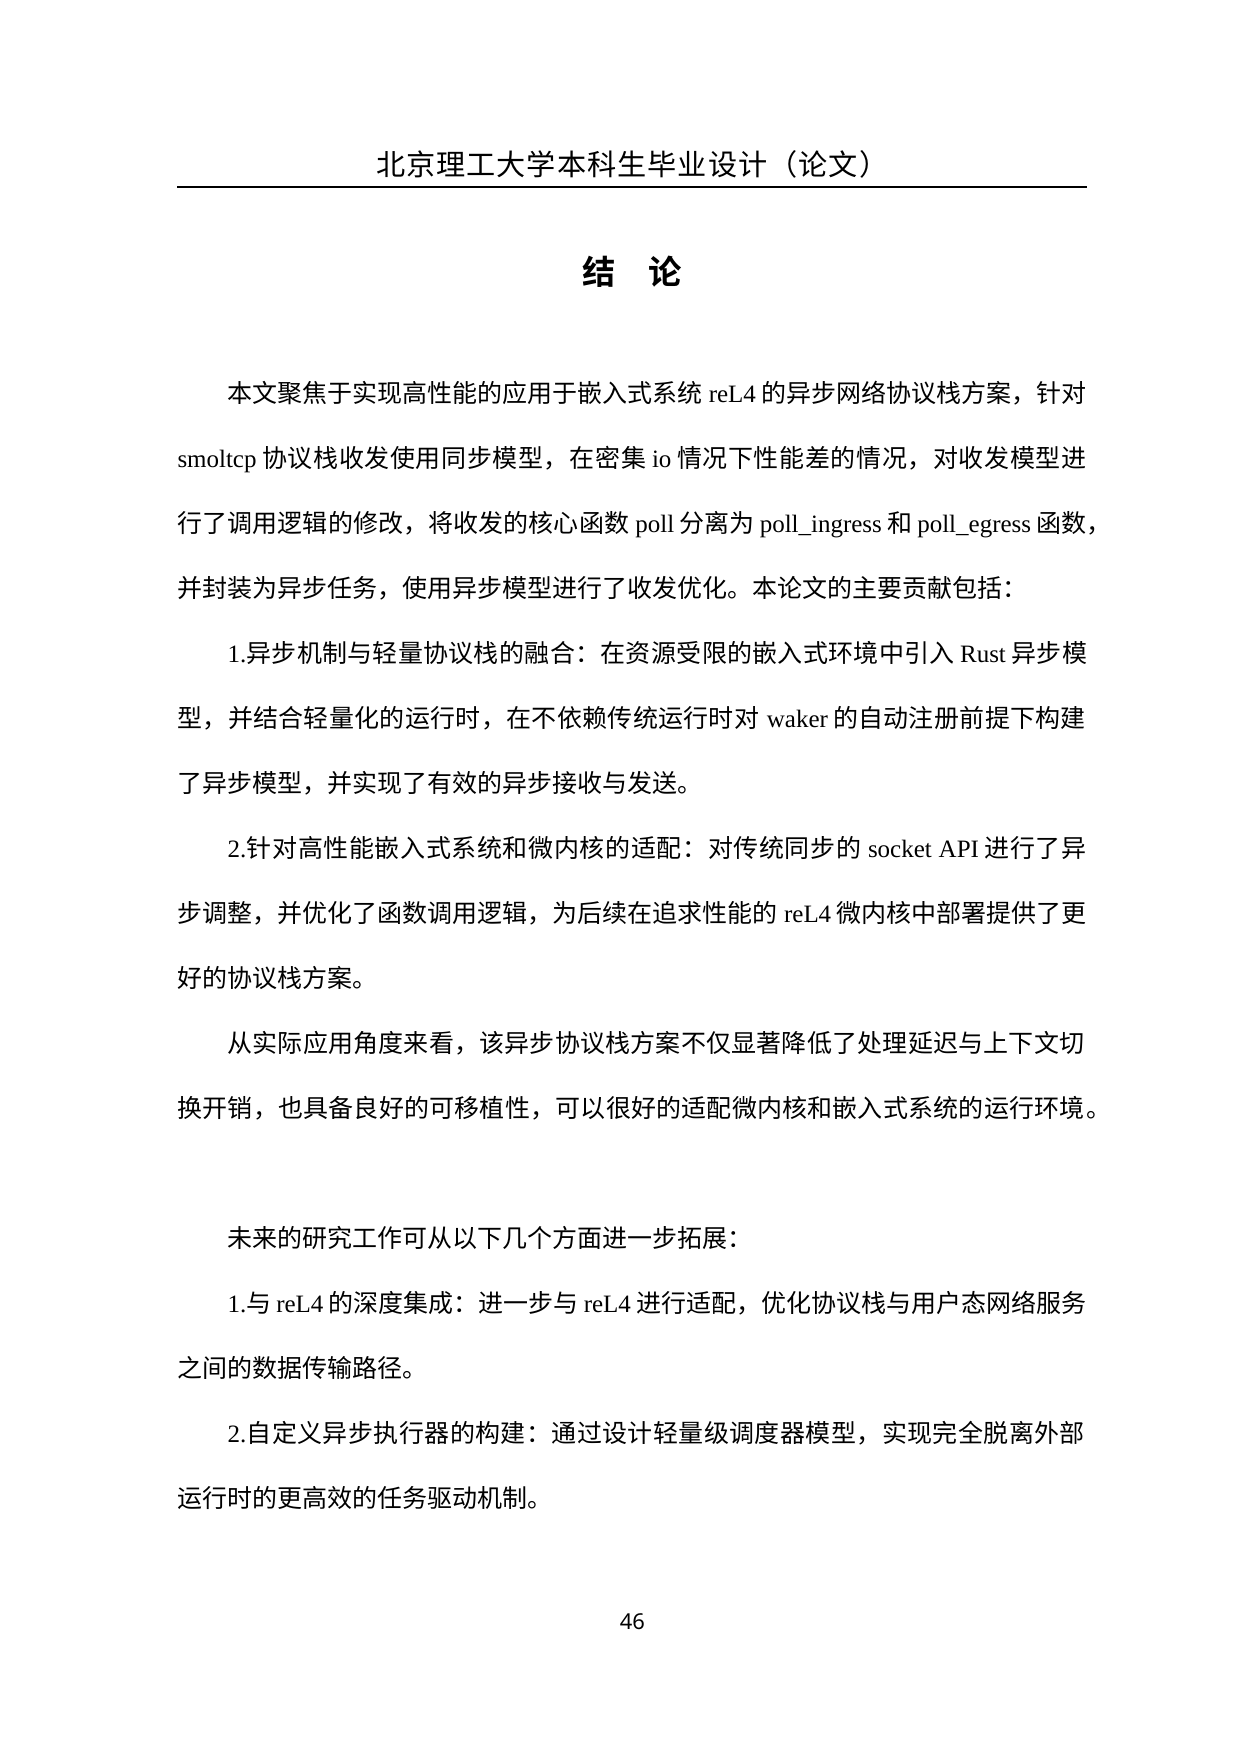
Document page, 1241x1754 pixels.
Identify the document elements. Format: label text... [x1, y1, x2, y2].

text 未来的研究工作可从以下几个方面进一步拓展： [177, 1204, 1087, 1269]
text 1.异步机制与轻量协议栈的融合：在资源受限的嵌入式环境中引入Rust异步模型，并结合轻量化的运行时，在不依赖传统运行时对waker的自动注册前提下构建了异步模型，并实现了有效的异步接收与发送。 [177, 619, 1087, 814]
text 1.与reL4的深度集成：进一步与reL4进行适配，优化协议栈与用户态网络服务之间的数据传输路径。 [177, 1269, 1087, 1399]
text 本文聚焦于实现高性能的应用于嵌入式系统reL4的异步网络协议栈方案，针对smoltcp协议栈收发使用同步模型，在密集io情况下性能差的情况，对收发模型进行了调用逻辑的修改，将收发的核心函数poll分离为poll_ingress和poll_egress函数，并封装为异步任务，使用异步模型进行了收发优化。本论文的主要贡献包括： [177, 359, 1087, 619]
text 2.自定义异步执行器的构建：通过设计轻量级调度器模型，实现完全脱离外部运行时的更高效的任务驱动机制。 [177, 1399, 1087, 1529]
text 从实际应用角度来看，该异步协议栈方案不仅显著降低了处理延迟与上下文切换开销，也具备良好的可移植性，可以很好的适配微内核和嵌入式系统的运行环境。 [177, 1009, 1087, 1204]
text 结 论 [177, 237, 1087, 302]
text 2.针对高性能嵌入式系统和微内核的适配：对传统同步的socket API进行了异步调整，并优化了函数调用逻辑，为后续在追求性能的reL4微内核中部署提供了更好的协议栈方案。 [177, 814, 1087, 1009]
